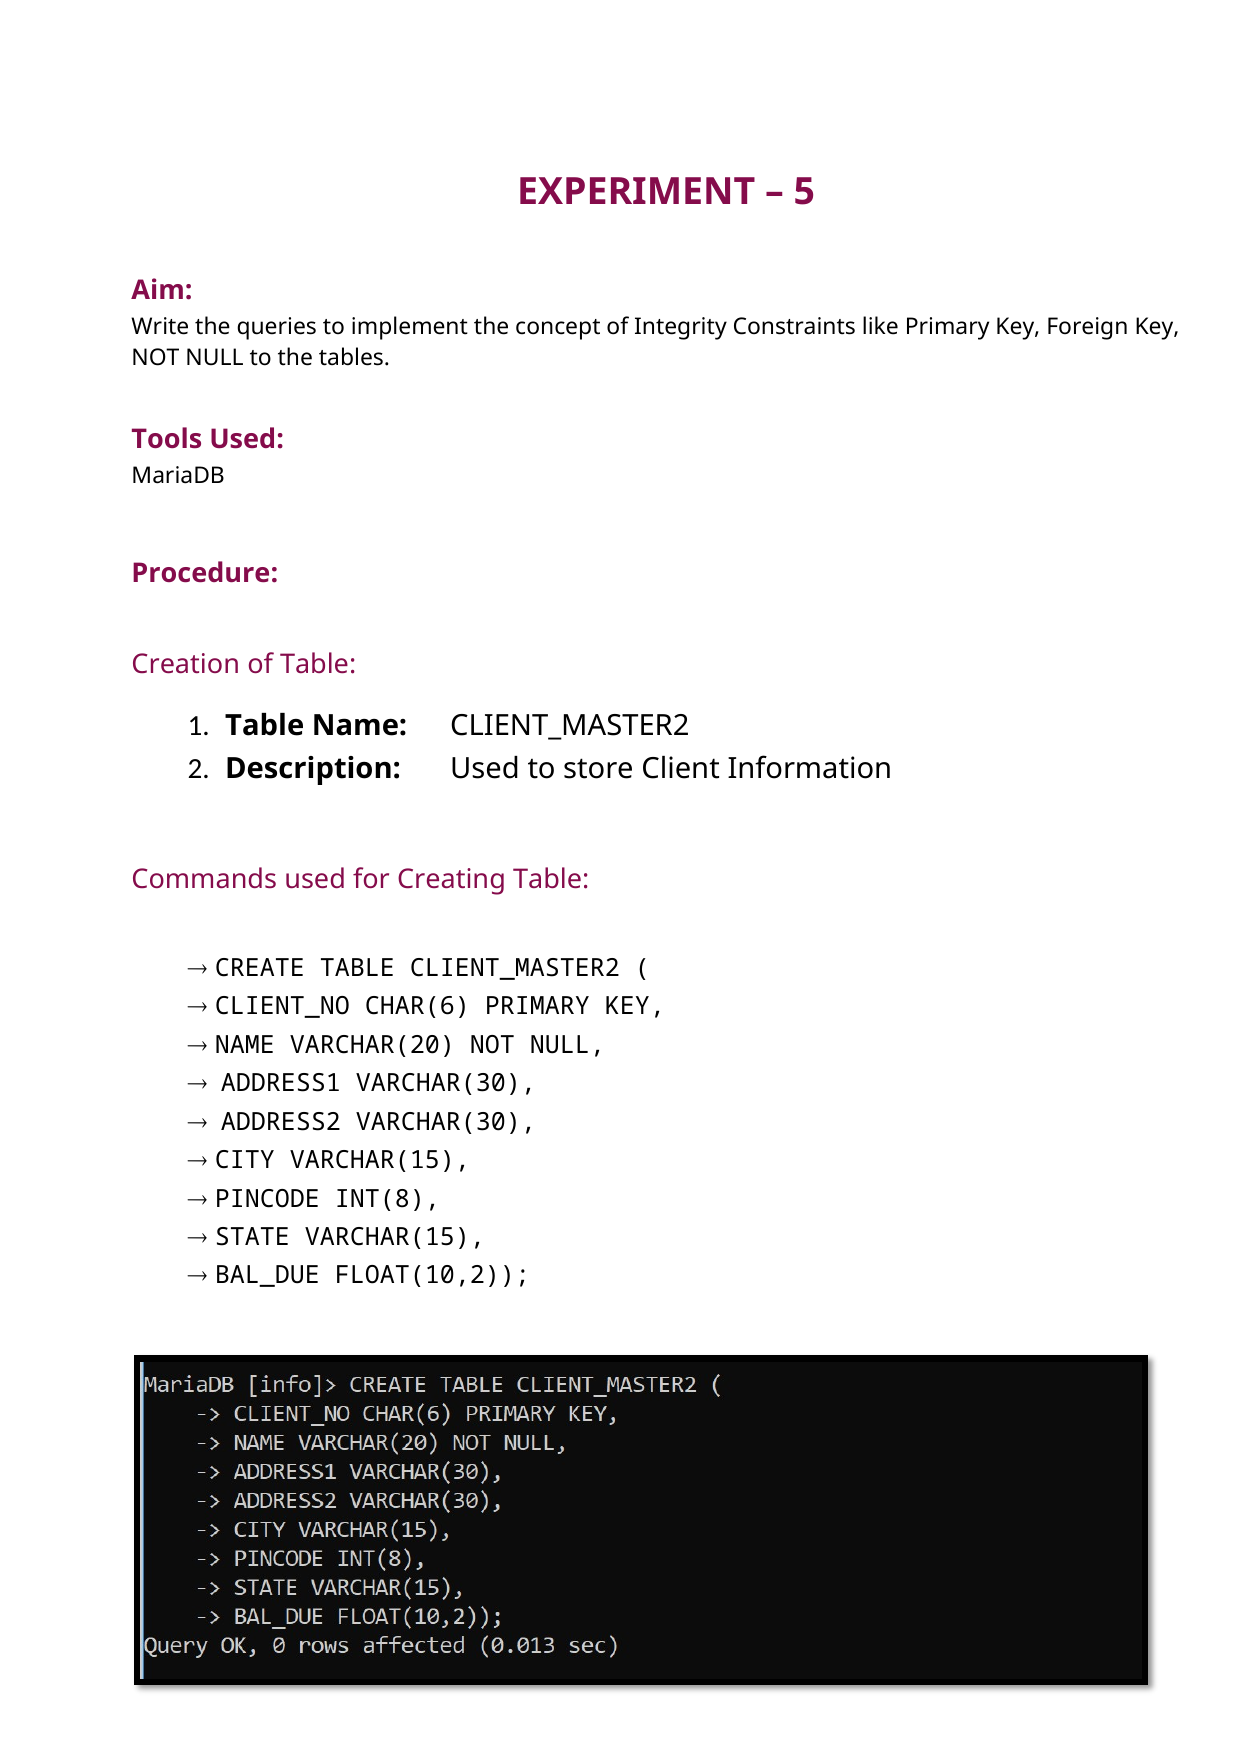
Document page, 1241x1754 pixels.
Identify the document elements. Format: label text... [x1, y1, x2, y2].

subtitle Procedure: [131, 554, 1201, 591]
subtitle Commands used for Creating Table: [131, 859, 1201, 896]
subtitle Creation of Table: [131, 644, 1201, 681]
picture [131, 1353, 1160, 1696]
text  NAME VARCHAR(20) NOT NULL, [187, 1026, 1201, 1061]
text  ADDRESS1 VARCHAR(30), [187, 1065, 1201, 1099]
list Table Name: CLIENT_MASTER2 [187, 704, 1201, 744]
text  CLIENT_NO CHAR(6) PRIMARY KEY, [187, 988, 1201, 1022]
text  CITY VARCHAR(15), [187, 1142, 1201, 1176]
text  ADDRESS2 VARCHAR(30), [187, 1103, 1201, 1137]
text  CREATE TABLE CLIENT_MASTER2 ( [187, 950, 1201, 984]
text  BAL_DUE FLOAT(10,2)); [187, 1257, 1201, 1291]
text  PINCODE INT(8), [187, 1180, 1201, 1214]
subtitle EXPERIMENT – 5 [131, 164, 1201, 216]
list Description: Used to store Client Information [187, 747, 1201, 787]
subtitle Aim: [131, 270, 1201, 307]
text MariaDB [131, 459, 1201, 491]
subtitle Tools Used: [131, 420, 1201, 457]
text  STATE VARCHAR(15), [187, 1219, 1201, 1253]
text Write the queries to implement the concept of Integrity Constraints like Primary Key, Foreign Key, NOT NULL to the tables. [131, 310, 1201, 372]
